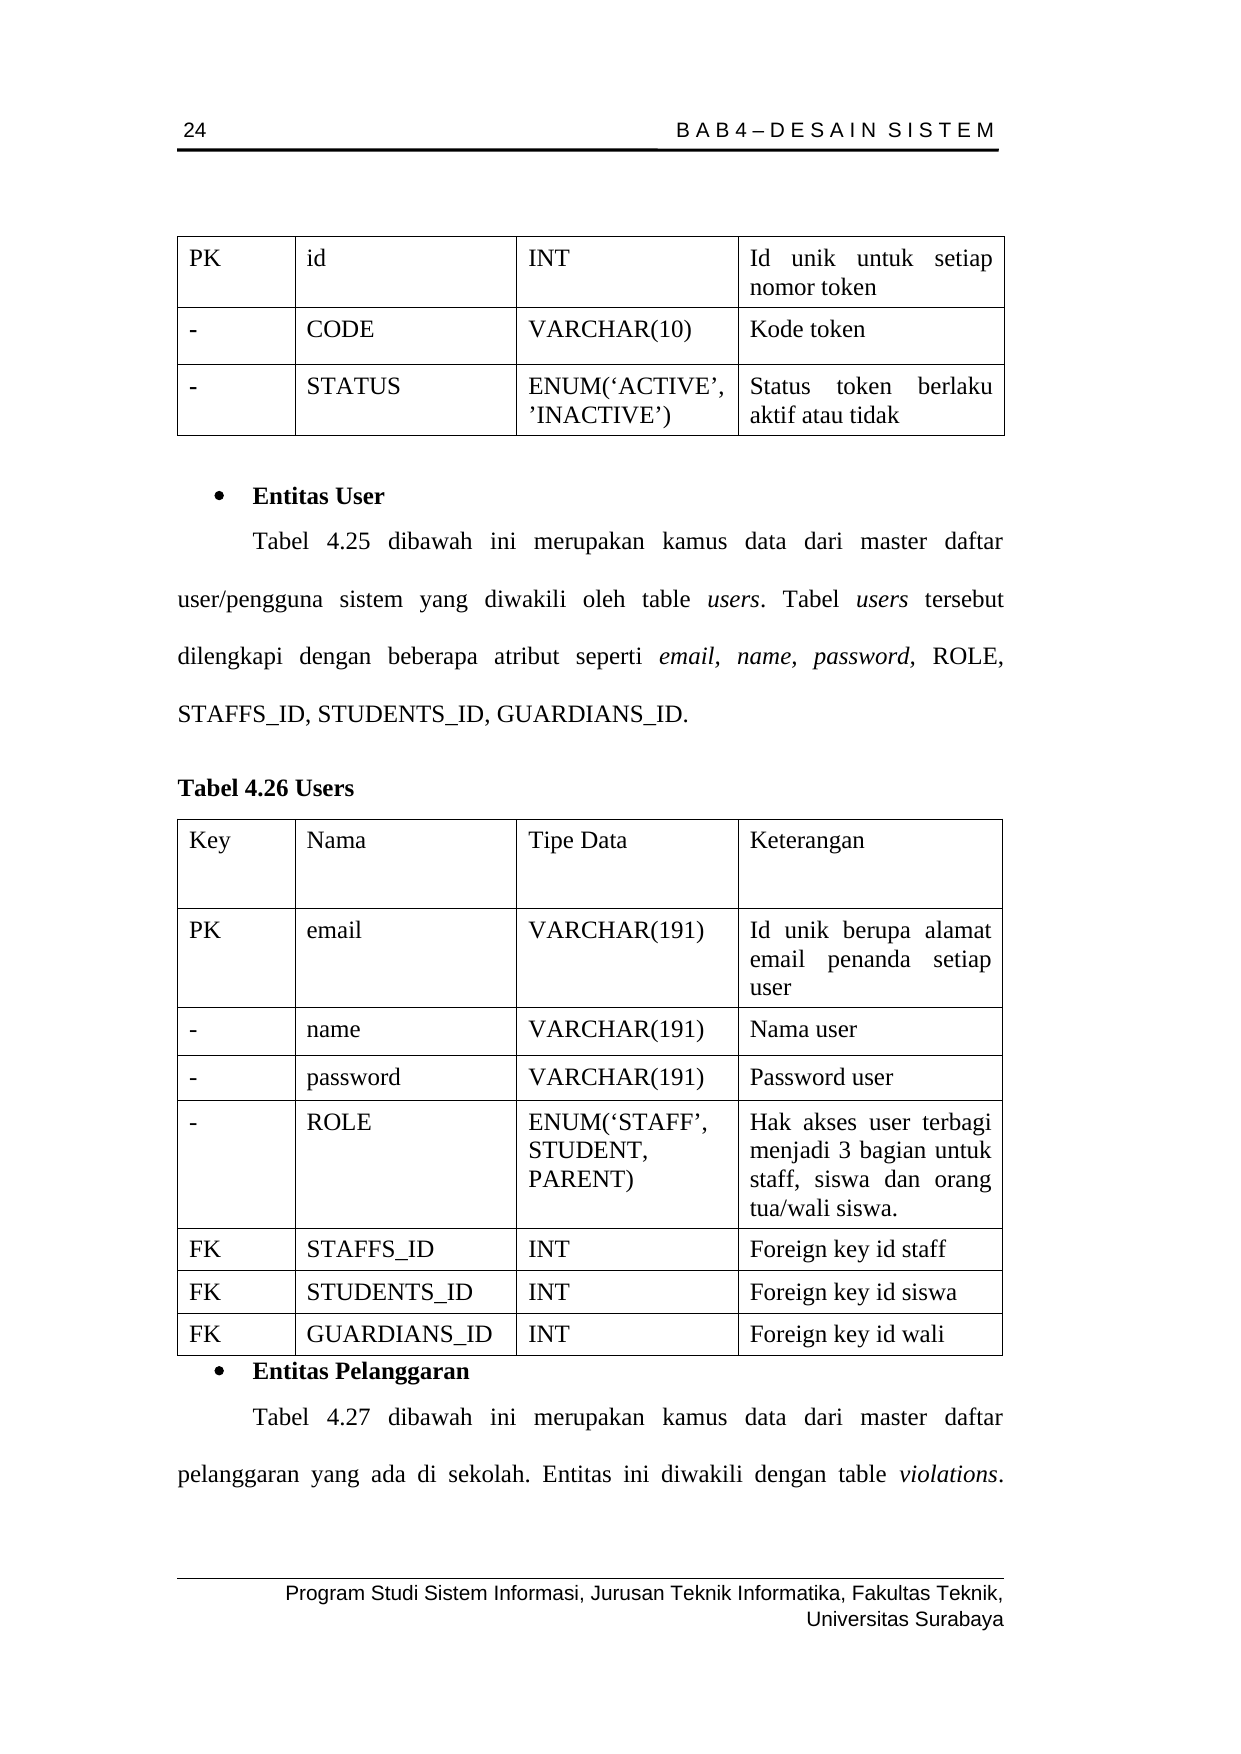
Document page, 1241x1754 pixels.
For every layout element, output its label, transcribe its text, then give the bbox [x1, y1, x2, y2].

list Entitas User [215, 481, 1004, 510]
table_cell - [178, 308, 295, 364]
table_cell ROLE [296, 1101, 516, 1228]
table_cell VARCHAR(10) [517, 308, 738, 364]
table_cell Status token berlaku aktif atau tidak [739, 365, 1004, 434]
table_cell email [296, 909, 516, 1007]
table_cell FK [178, 1314, 295, 1355]
table_header Key [178, 820, 295, 908]
table_cell ENUM(‘STAFF’, STUDENT, PARENT) [517, 1101, 738, 1228]
text Tabel 4.26 Users [177, 773, 1004, 802]
table_cell CODE [296, 308, 516, 364]
table_cell INT [517, 1229, 738, 1270]
table_cell - [178, 1056, 295, 1100]
table_cell Kode token [739, 308, 1004, 364]
table_cell Hak akses user terbagi menjadi 3 bagian untuk staff, siswa dan orang tua/wali siswa. [739, 1101, 1002, 1228]
table_cell STAFFS_ID [296, 1229, 516, 1270]
table_cell INT [517, 237, 738, 307]
table_cell PK [178, 237, 295, 307]
table_cell Password user [739, 1056, 1002, 1100]
table_cell - [178, 365, 295, 434]
table_cell VARCHAR(191) [517, 909, 738, 1007]
table_cell STUDENTS_ID [296, 1271, 516, 1313]
table_header Nama [296, 820, 516, 908]
table_cell Foreign key id siswa [739, 1271, 1002, 1313]
table_cell GUARDIANS_ID [296, 1314, 516, 1355]
table_cell - [178, 1101, 295, 1228]
table_cell FK [178, 1229, 295, 1270]
table_cell Nama user [739, 1008, 1002, 1055]
table_cell VARCHAR(191) [517, 1056, 738, 1100]
table_cell STATUS [296, 365, 516, 434]
list Entitas Pelanggaran [215, 1356, 1004, 1385]
text Tabel 4.25 dibawah ini merupakan kamus data dari master daftar user/pengguna sistem yang diwakili oleh table users. Tabel users tersebut dilengkapi dengan beberapa atribut seperti email, name, password, ROLE, STAFFS_ID, STUDENTS_ID, GUARDIANS_ID. [177, 526, 1004, 728]
table_cell PK [178, 909, 295, 1007]
table_cell Id unik berupa alamat email penanda setiap user [739, 909, 1002, 1007]
table_header Keterangan [739, 820, 1002, 908]
table_cell - [178, 1008, 295, 1055]
table_cell INT [517, 1271, 738, 1313]
table_cell name [296, 1008, 516, 1055]
table_cell VARCHAR(191) [517, 1008, 738, 1055]
table_cell Foreign key id staff [739, 1229, 1002, 1270]
table_cell Foreign key id wali [739, 1314, 1002, 1355]
table_cell INT [517, 1314, 738, 1355]
table_cell password [296, 1056, 516, 1100]
table_cell ENUM(‘ACTIVE’,’INACTIVE’) [517, 365, 738, 434]
table_cell Id unik untuk setiap nomor token [739, 237, 1004, 307]
table_cell id [296, 237, 516, 307]
table_cell FK [178, 1271, 295, 1313]
table_header Tipe Data [517, 820, 738, 908]
